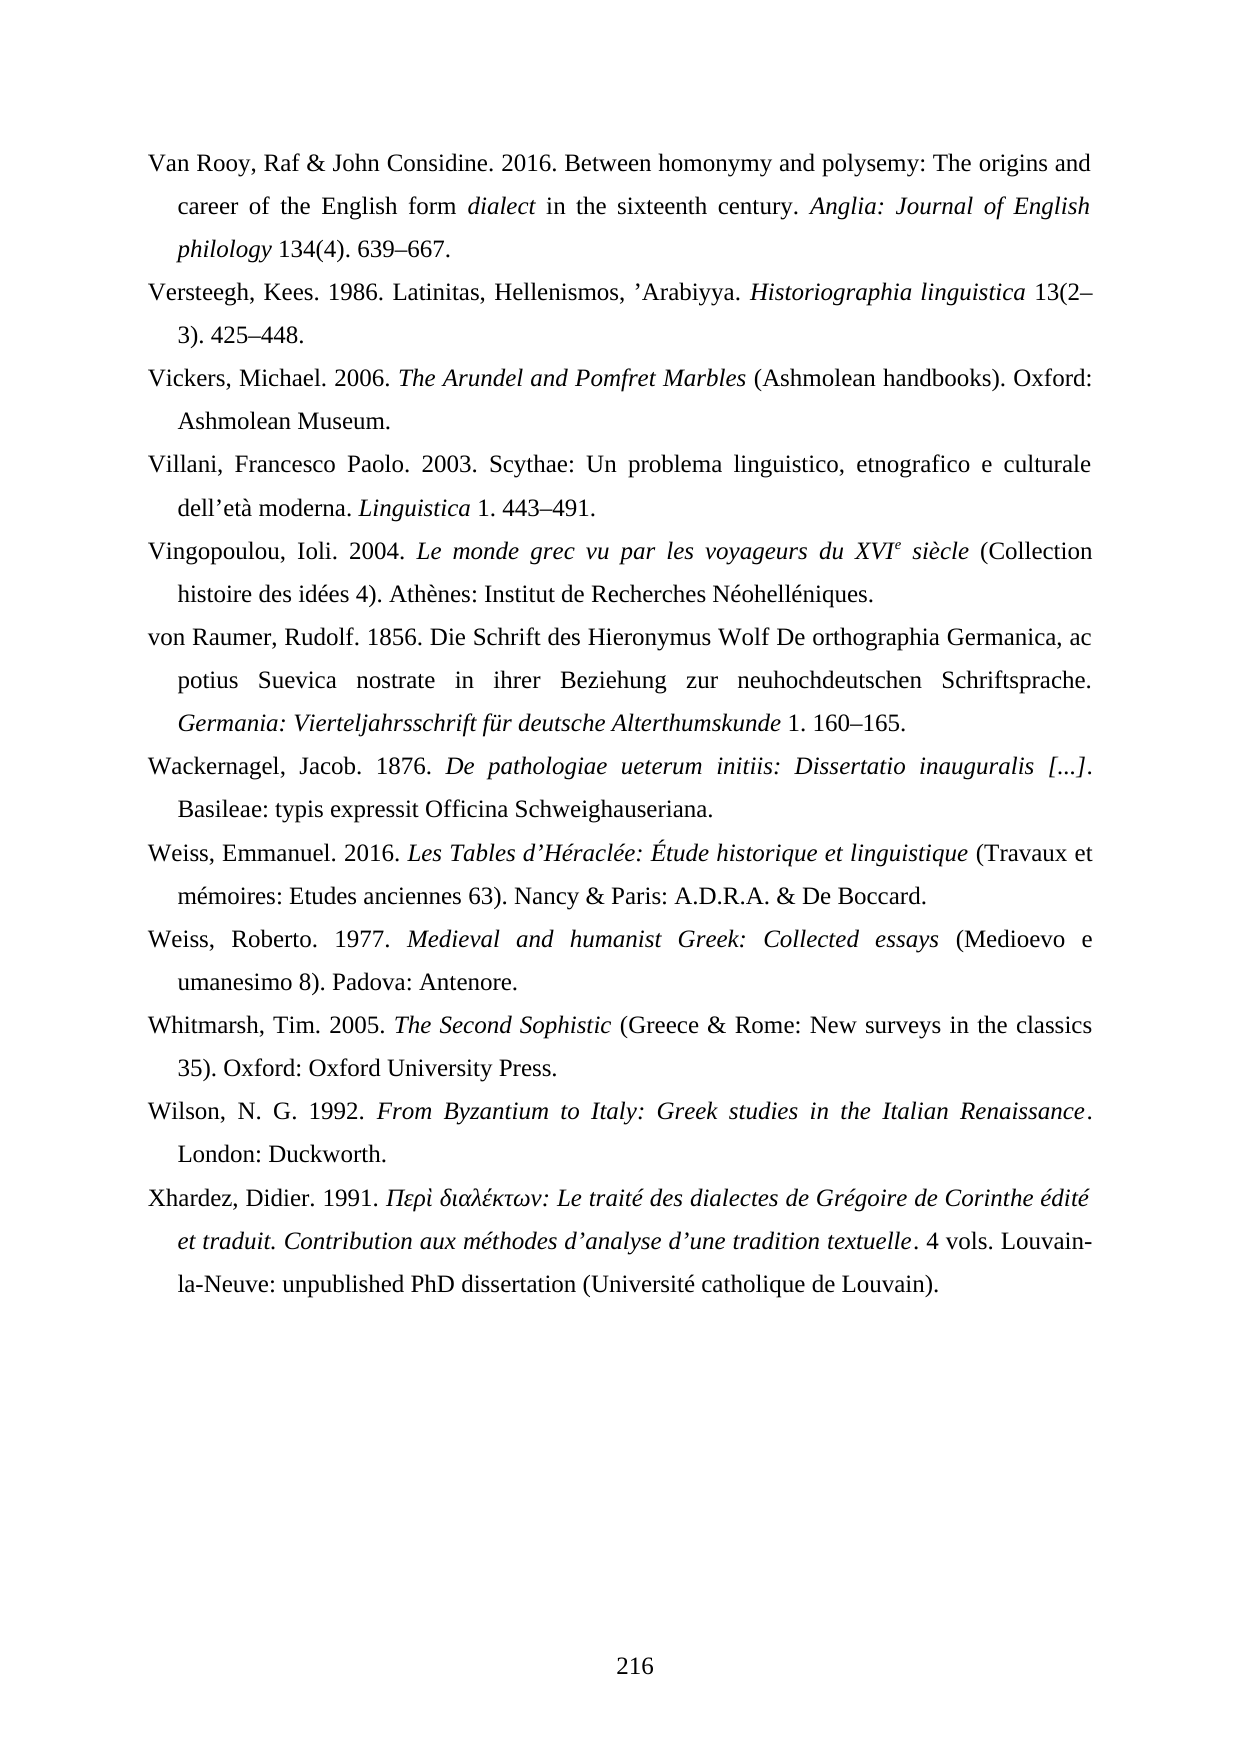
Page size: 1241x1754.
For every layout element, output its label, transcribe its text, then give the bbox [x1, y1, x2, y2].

text Villani, Francesco Paolo. 2003. Scythae: Un problema linguistico, etnografico e culturale dell’età moderna. Linguistica 1. 443–491. [148, 449, 1093, 521]
text Xhardez, Didier. 1991. Περὶ διαλέκτων: Le traité des dialectes de Grégoire de Corinthe édité et traduit. Contribution aux méthodes d’analyse d’une tradition textuelle. 4 vols. Louvain-la-Neuve: unpublished PhD dissertation (Université catholique de Louvain). [148, 1183, 1093, 1298]
text Wackernagel, Jacob. 1876. De pathologiae ueterum initiis: Dissertatio inauguralis [...]. Basileae: typis expressit Officina Schweighauseriana. [148, 751, 1093, 823]
text Versteegh, Kees. 1986. Latinitas, Hellenismos, ’Arabiyya. Historiographia linguistica 13(2–3). 425–448. [148, 277, 1093, 349]
text von Raumer, Rudolf. 1856. Die Schrift des Hieronymus Wolf De orthographia Germanica, ac potius Suevica nostrate in ihrer Beziehung zur neuhochdeutschen Schriftsprache. Germania: Vierteljahrsschrift für deutsche Alterthumskunde 1. 160–165. [148, 622, 1093, 737]
text Wilson, N. G. 1992. From Byzantium to Italy: Greek studies in the Italian Renaissance. London: Duckworth. [148, 1096, 1093, 1168]
text Vingopoulou, Ioli. 2004. Le monde grec vu par les voyageurs du XVIe siècle (Collection histoire des idées 4). Athènes: Institut de Recherches Néohelléniques. [148, 536, 1093, 608]
text Whitmarsh, Tim. 2005. The Second Sophistic (Greece & Rome: New surveys in the classics 35). Oxford: Oxford University Press. [148, 1010, 1093, 1082]
text Weiss, Emmanuel. 2016. Les Tables d’Héraclée: Étude historique et linguistique (Travaux et mémoires: Etudes anciennes 63). Nancy & Paris: A.D.R.A. & De Boccard. [148, 838, 1093, 909]
text Van Rooy, Raf & John Considine. 2016. Between homonymy and polysemy: The origins and career of the English form dialect in the sixteenth century. Anglia: Journal of English philology 134(4). 639–667. [148, 148, 1093, 263]
text Vickers, Michael. 2006. The Arundel and Pomfret Marbles (Ashmolean handbooks). Oxford: Ashmolean Museum. [148, 363, 1093, 435]
text Weiss, Roberto. 1977. Medieval and humanist Greek: Collected essays (Medioevo e umanesimo 8). Padova: Antenore. [148, 924, 1093, 996]
